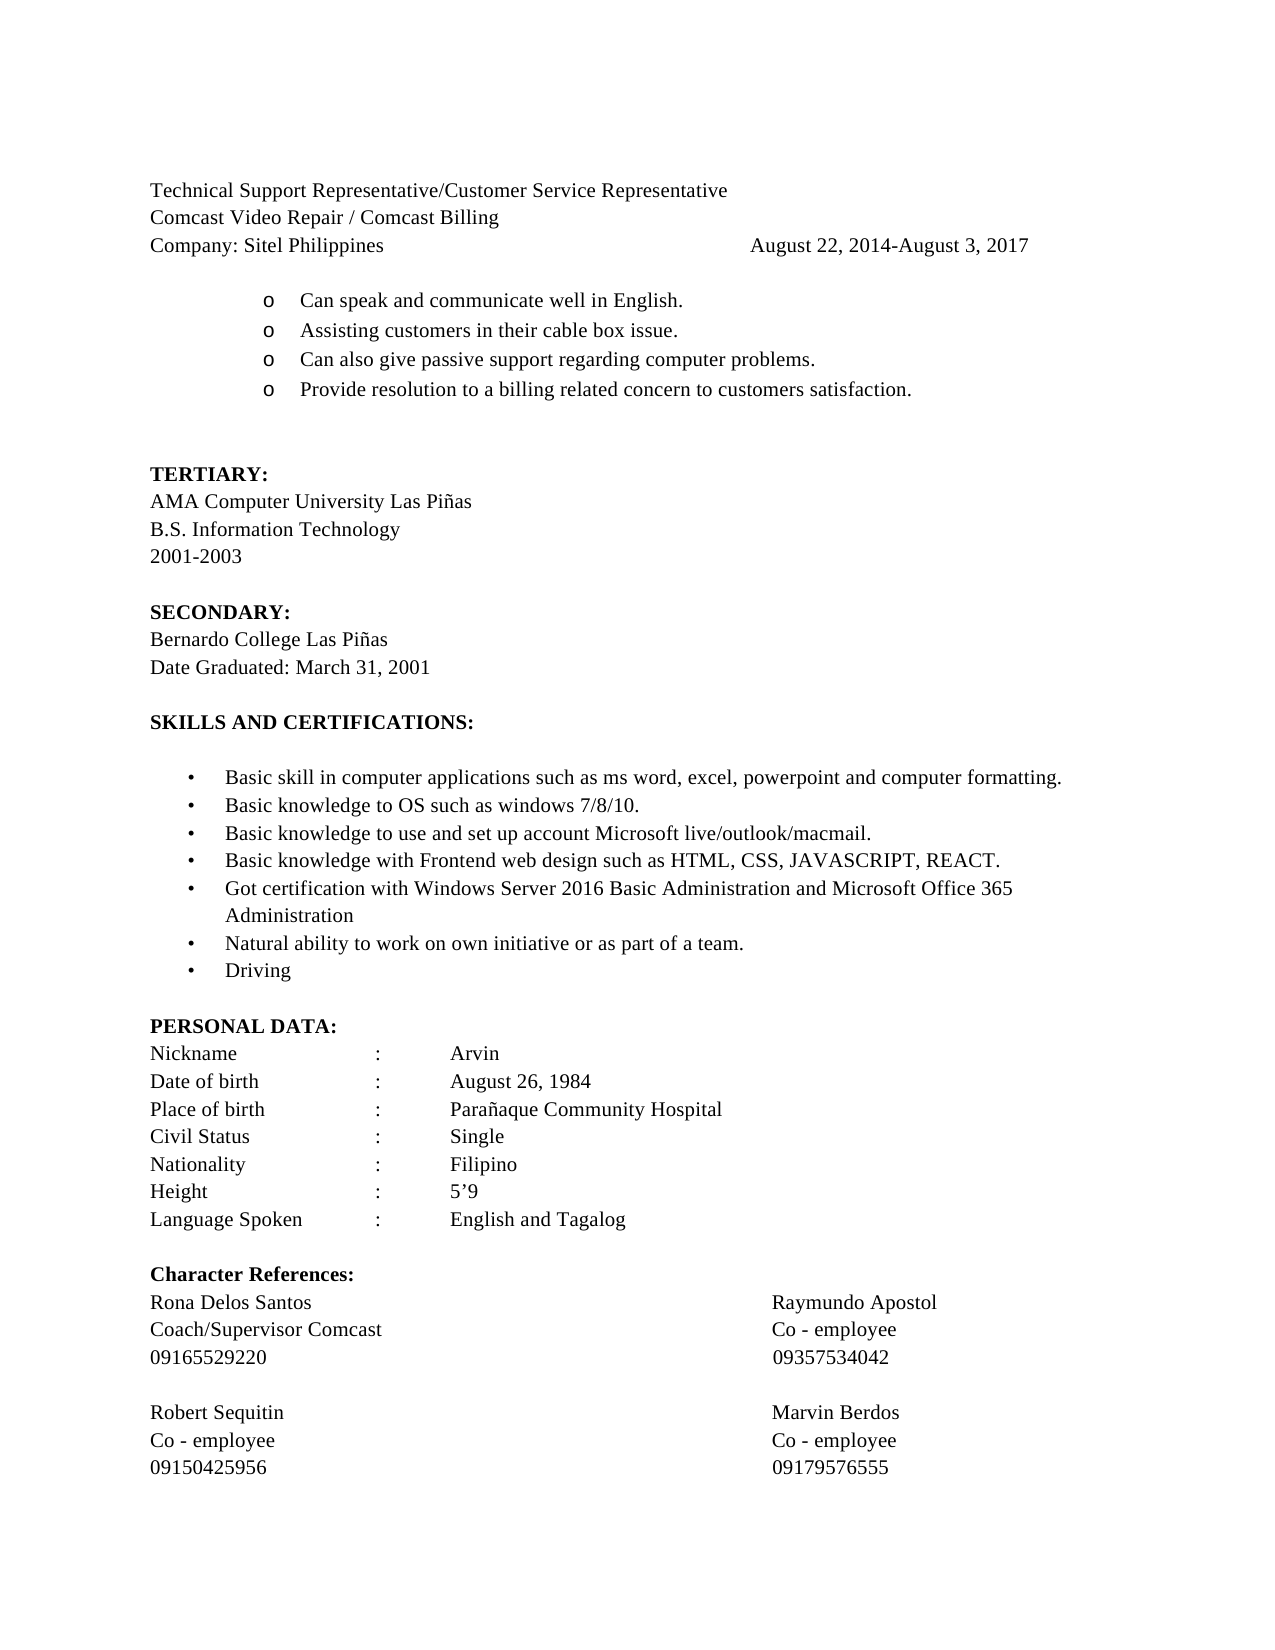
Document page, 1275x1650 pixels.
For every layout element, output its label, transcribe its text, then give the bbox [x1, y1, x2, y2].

list Basic knowledge with Frontend web design such as HTML, CSS, JAVASCRIPT, REACT. [187, 848, 1125, 872]
text Co - employee Co - employee [150, 1428, 1125, 1452]
text Language Spoken : English and Tagalog [150, 1207, 1125, 1231]
text PERSONAL DATA: [150, 1014, 1125, 1038]
list Driving [187, 958, 1125, 982]
text Coach/Supervisor Comcast Co - employee [150, 1317, 1125, 1341]
text SECONDARY: [150, 599, 1125, 624]
text 09165529220 09357534042 [150, 1345, 1125, 1369]
text B.S. Information Technology [150, 517, 1125, 541]
text Robert Sequitin Marvin Berdos [150, 1400, 1125, 1424]
text Date of birth : August 26, 1984 [150, 1069, 1125, 1093]
list Basic knowledge to use and set up account Microsoft live/outlook/macmail. [187, 820, 1125, 844]
list Basic skill in computer applications such as ms word, excel, powerpoint and computer formatting. [187, 765, 1125, 789]
list Basic knowledge to OS such as windows 7/8/10. [187, 793, 1125, 817]
text TERTIARY: [150, 462, 1125, 486]
text Place of birth : Parañaque Community Hospital [150, 1096, 1125, 1121]
text Nationality : Filipino [150, 1152, 1125, 1176]
text Height : 5’9 [150, 1179, 1125, 1203]
text Company: Sitel Philippines August 22, 2014-August 3, 2017 [150, 233, 1125, 257]
text SKILLS AND CERTIFICATIONS: [150, 710, 1125, 734]
text Rona Delos Santos Raymundo Apostol [150, 1290, 1125, 1314]
text Bernardo College Las Piñas [150, 627, 1125, 651]
text Character References: [150, 1262, 1125, 1286]
text 09150425956 09179576555 [150, 1455, 1125, 1479]
list Can also give passive support regarding computer problems. [262, 347, 1125, 373]
text Technical Support Representative/Customer Service Representative [150, 178, 1125, 202]
text AMA Computer University Las Piñas [150, 489, 1125, 513]
text Nickname : Arvin [150, 1041, 1125, 1065]
text Date Graduated: March 31, 2001 [150, 655, 1125, 679]
list Provide resolution to a billing related concern to customers satisfaction. [262, 377, 1125, 402]
list Assisting customers in their cable box issue. [262, 318, 1125, 343]
list Got certification with Windows Server 2016 Basic Administration and Microsoft Office 365 Administration [187, 876, 1125, 927]
list Natural ability to work on own initiative or as part of a team. [187, 931, 1125, 955]
text Civil Status : Single [150, 1124, 1125, 1148]
text Comcast Video Repair / Comcast Billing [150, 205, 1125, 229]
text 2001-2003 [150, 544, 1125, 568]
list Can speak and communicate well in English. [262, 288, 1125, 314]
